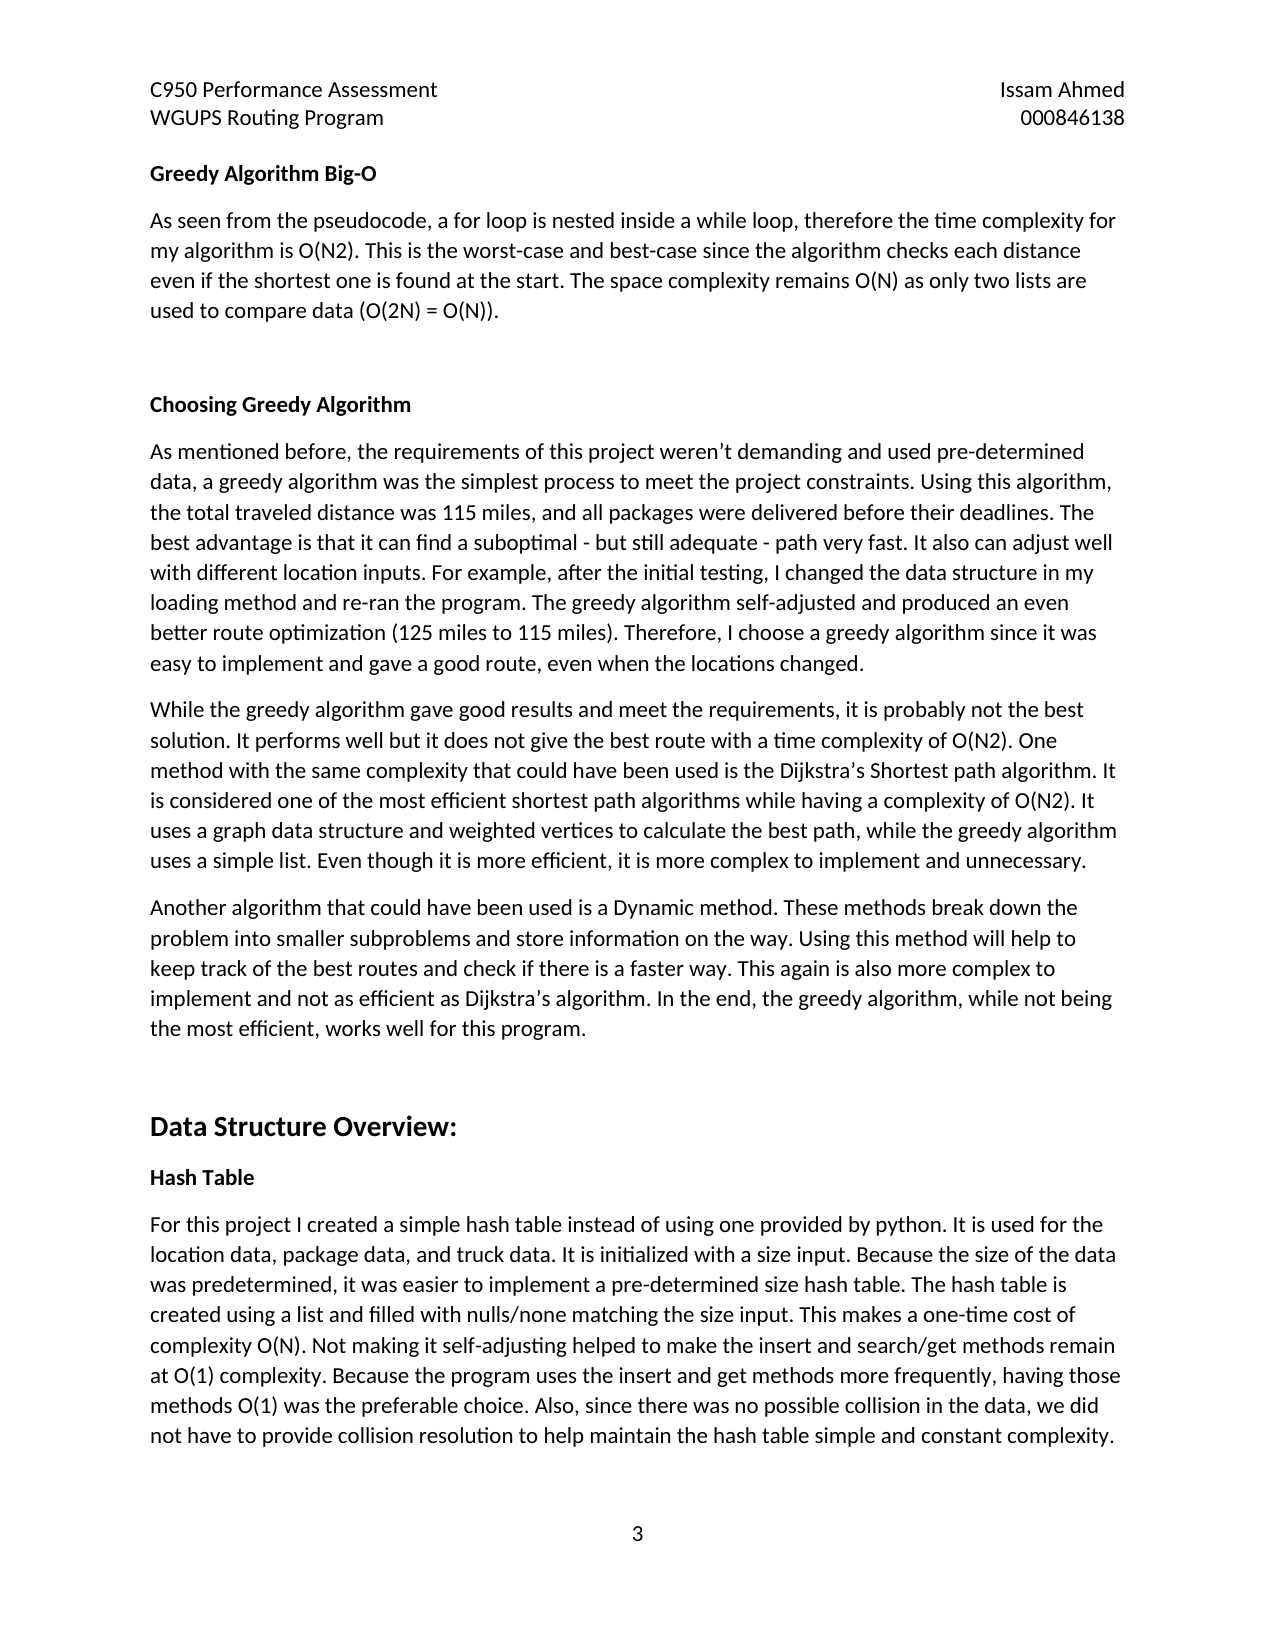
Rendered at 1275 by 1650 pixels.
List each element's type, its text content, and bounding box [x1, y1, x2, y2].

text As mentioned before, the requirements of this project weren’t demanding and used pre-determined data, a greedy algorithm was the simplest process to meet the project constraints. Using this algorithm, the total traveled distance was 115 miles, and all packages were delivered before their deadlines. The best advantage is that it can find a suboptimal - but still adequate - path very fast. It also can adjust well with different location inputs. For example, after the initial testing, I changed the data structure in my loading method and re-ran the program. The greedy algorithm self-adjusted and produced an even better route optimization (125 miles to 115 miles). Therefore, I choose a greedy algorithm since it was easy to implement and gave a good route, even when the locations changed. [150, 437, 1125, 677]
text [150, 1210, 1125, 1449]
text As seen from the pseudocode, a for loop is nested inside a while loop, therefore the time complexity for my algorithm is O(N2). This is the worst-case and best-case since the algorithm checks each distance even if the shortest one is found at the start. The space complexity remains O(N) as only two lists are used to compare data (O(2N) = O(N)). [150, 206, 1125, 324]
text Data Structure Overview: [150, 1108, 1125, 1144]
text While the greedy algorithm gave good results and meet the requirements, it is probably not the best solution. It performs well but it does not give the best route with a time complexity of O(N2). One method with the same complexity that could have been used is the Dijkstra’s Shortest path algorithm. It is considered one of the most efficient shortest path algorithms while having a complexity of O(N2). It uses a graph data structure and weighted vertices to calculate the best path, while the greedy algorithm uses a simple list. Even though it is more efficient, it is more complex to implement and unnecessary. [150, 696, 1125, 874]
text Hash Table [150, 1163, 1125, 1191]
text Greedy Algorithm Big-O [150, 159, 1125, 187]
text Choosing Greedy Algorithm [150, 390, 1125, 418]
text Another algorithm that could have been used is a Dynamic method. These methods break down the problem into smaller subproblems and store information on the way. Using this method will help to keep track of the best routes and check if there is a faster way. This again is also more complex to implement and not as efficient as Dijkstra’s algorithm. In the end, the greedy algorithm, while not being the most efficient, works well for this program. [150, 893, 1125, 1042]
